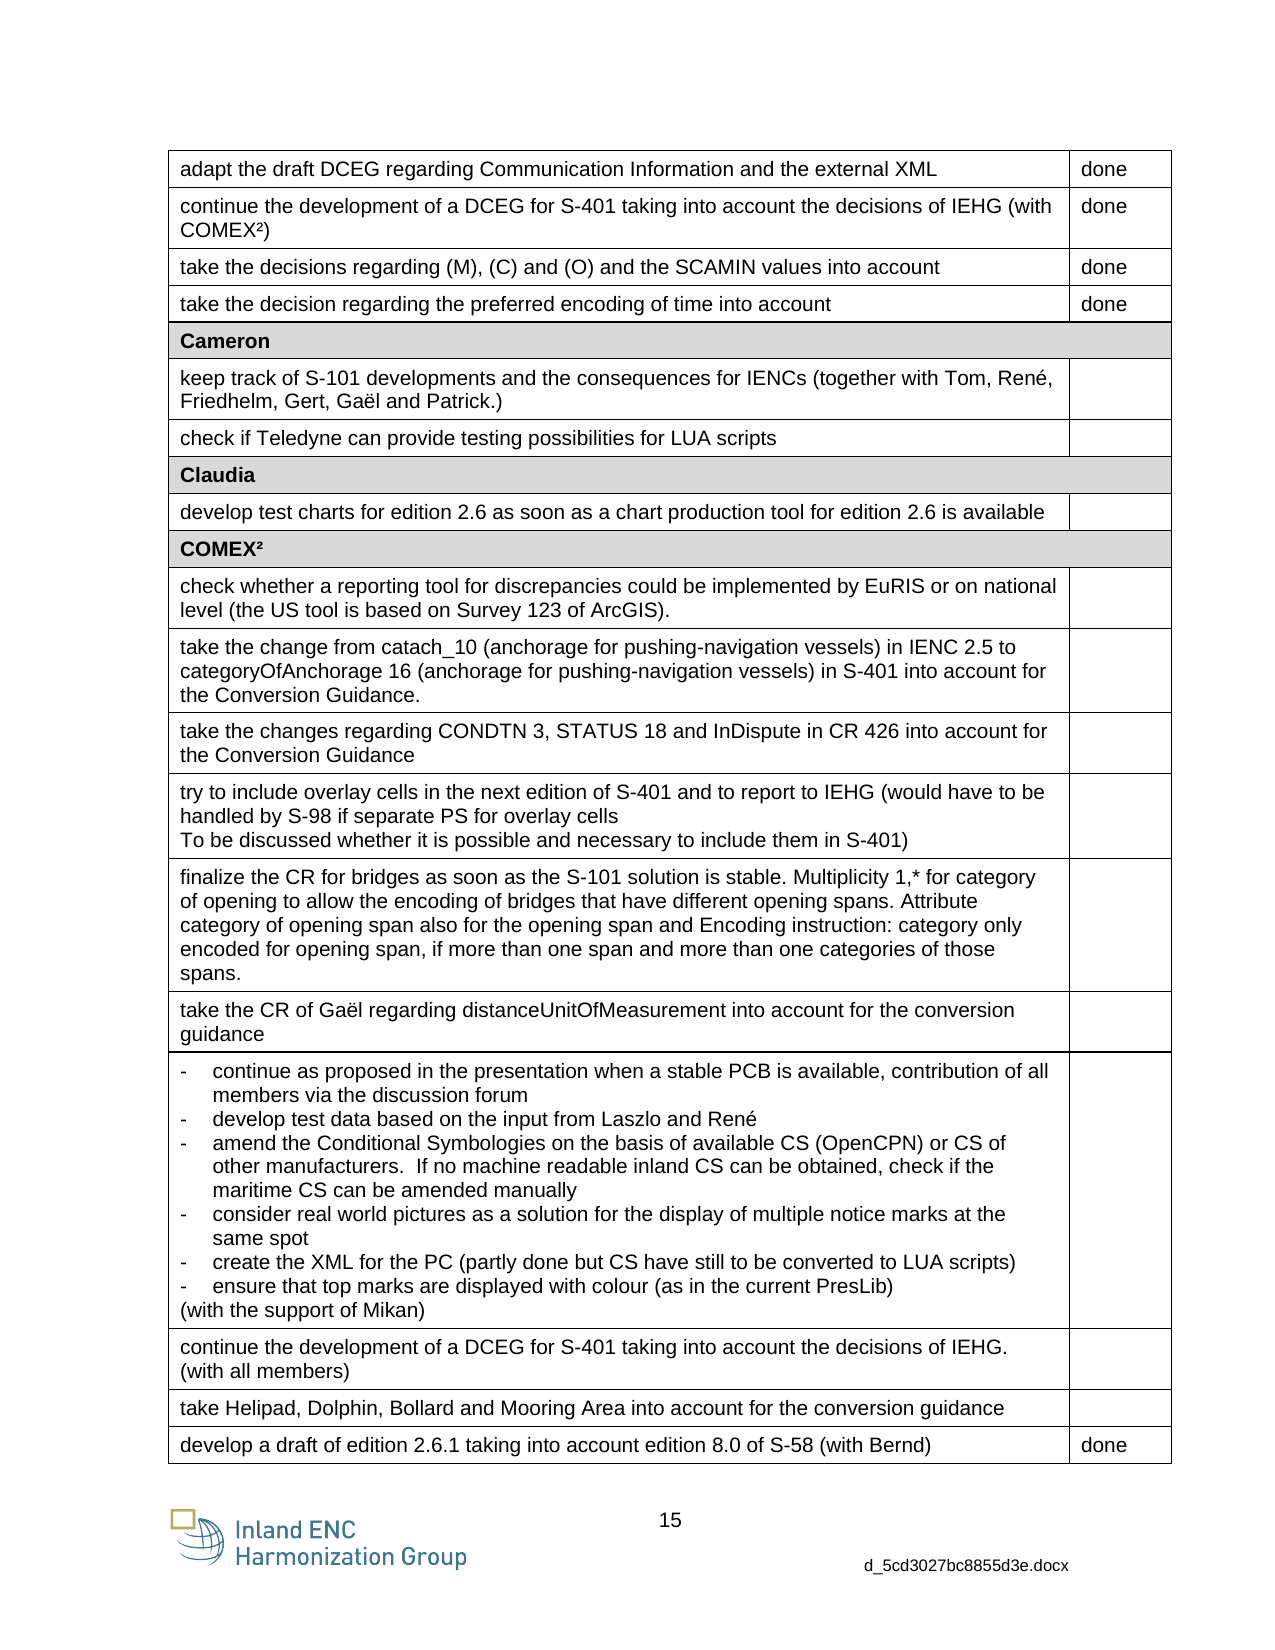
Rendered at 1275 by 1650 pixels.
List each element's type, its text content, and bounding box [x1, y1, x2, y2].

table_cell try to include overlay cells in the next edition of S-401 and to report to IEHG (would have to be handled by S-98 if separate PS for overlay cells To be discussed whether it is possible and necessary to include them in S-401) [169, 774, 1069, 858]
table_cell take the changes regarding CONDTN 3, STATUS 18 and InDispute in CR 426 into account for the Conversion Guidance [169, 713, 1069, 773]
table_cell [1070, 859, 1171, 991]
table_cell develop a draft of edition 2.6.1 taking into account edition 8.0 of S-58 (with Bernd) [169, 1427, 1069, 1462]
table_cell finalize the CR for bridges as soon as the S-101 solution is stable. Multiplicity 1,* for category of opening to allow the encoding of bridges that have different opening spans. Attribute category of opening span also for the opening span and Encoding instruction: category only encoded for opening span, if more than one span and more than one categories of those spans. [169, 859, 1069, 991]
table_cell continue the development of a DCEG for S-401 taking into account the decisions of IEHG (with COMEX²) [169, 188, 1069, 248]
table_cell [1070, 568, 1171, 627]
table_cell [1070, 1390, 1171, 1426]
table_cell [1070, 420, 1171, 456]
table_cell done [1070, 151, 1171, 187]
table_cell develop test charts for edition 2.6 as soon as a chart production tool for edition 2.6 is available [169, 494, 1069, 530]
table_cell continue the development of a DCEG for S-401 taking into account the decisions of IEHG. (with all members) [169, 1329, 1069, 1389]
table_cell adapt the draft DCEG regarding Communication Information and the external XML [169, 151, 1069, 187]
table_cell take the decision regarding the preferred encoding of time into account [169, 286, 1069, 321]
table_cell [1070, 1053, 1171, 1328]
table_cell [1070, 359, 1171, 419]
table_cell done [1070, 286, 1171, 321]
table_cell take Helipad, Dolphin, Bollard and Mooring Area into account for the conversion guidance [169, 1390, 1069, 1426]
table_cell COMEX² [169, 531, 1171, 567]
table_cell keep track of S-101 developments and the consequences for IENCs (together with Tom, René, Friedhelm, Gert, Gaël and Patrick.) [169, 359, 1069, 419]
table_cell take the CR of Gaël regarding distanceUnitOfMeasurement into account for the conversion guidance [169, 992, 1069, 1051]
table_cell check if Teledyne can provide testing possibilities for LUA scripts [169, 420, 1069, 456]
table_cell [1070, 494, 1171, 530]
table_cell Cameron [169, 323, 1171, 358]
table_cell check whether a reporting tool for discrepancies could be implemented by EuRIS or on national level (the US tool is based on Survey 123 of ArcGIS). [169, 568, 1069, 627]
table_cell take the change from catach_10 (anchorage for pushing-navigation vessels) in IENC 2.5 to categoryOfAnchorage 16 (anchorage for pushing-navigation vessels) in S-401 into account for the Conversion Guidance. [169, 629, 1069, 712]
table_cell [1070, 629, 1171, 712]
table_cell [1070, 713, 1171, 773]
table_cell [1070, 774, 1171, 858]
table_cell Claudia [169, 457, 1171, 493]
picture [168, 1507, 469, 1572]
table_cell - continue as proposed in the presentation when a stable PCB is available, contribution of all members via the discussion forum - develop test data based on the input from Laszlo and René - amend the Conditional Symbologies on the basis of available CS (OpenCPN) or CS of other manufacturers. If no machine readable inland CS can be obtained, check if the maritime CS can be amended manually - consider real world pictures as a solution for the display of multiple notice marks at the same spot - create the XML for the PC (partly done but CS have still to be converted to LUA scripts) - ensure that top marks are displayed with colour (as in the current PresLib) (with the support of Mikan) [169, 1053, 1069, 1328]
table_cell done [1070, 1427, 1171, 1462]
table_cell take the decisions regarding (M), (C) and (O) and the SCAMIN values into account [169, 249, 1069, 284]
table_cell [1070, 1329, 1171, 1389]
table_cell [1070, 992, 1171, 1051]
table_cell done [1070, 188, 1171, 248]
table_cell done [1070, 249, 1171, 284]
